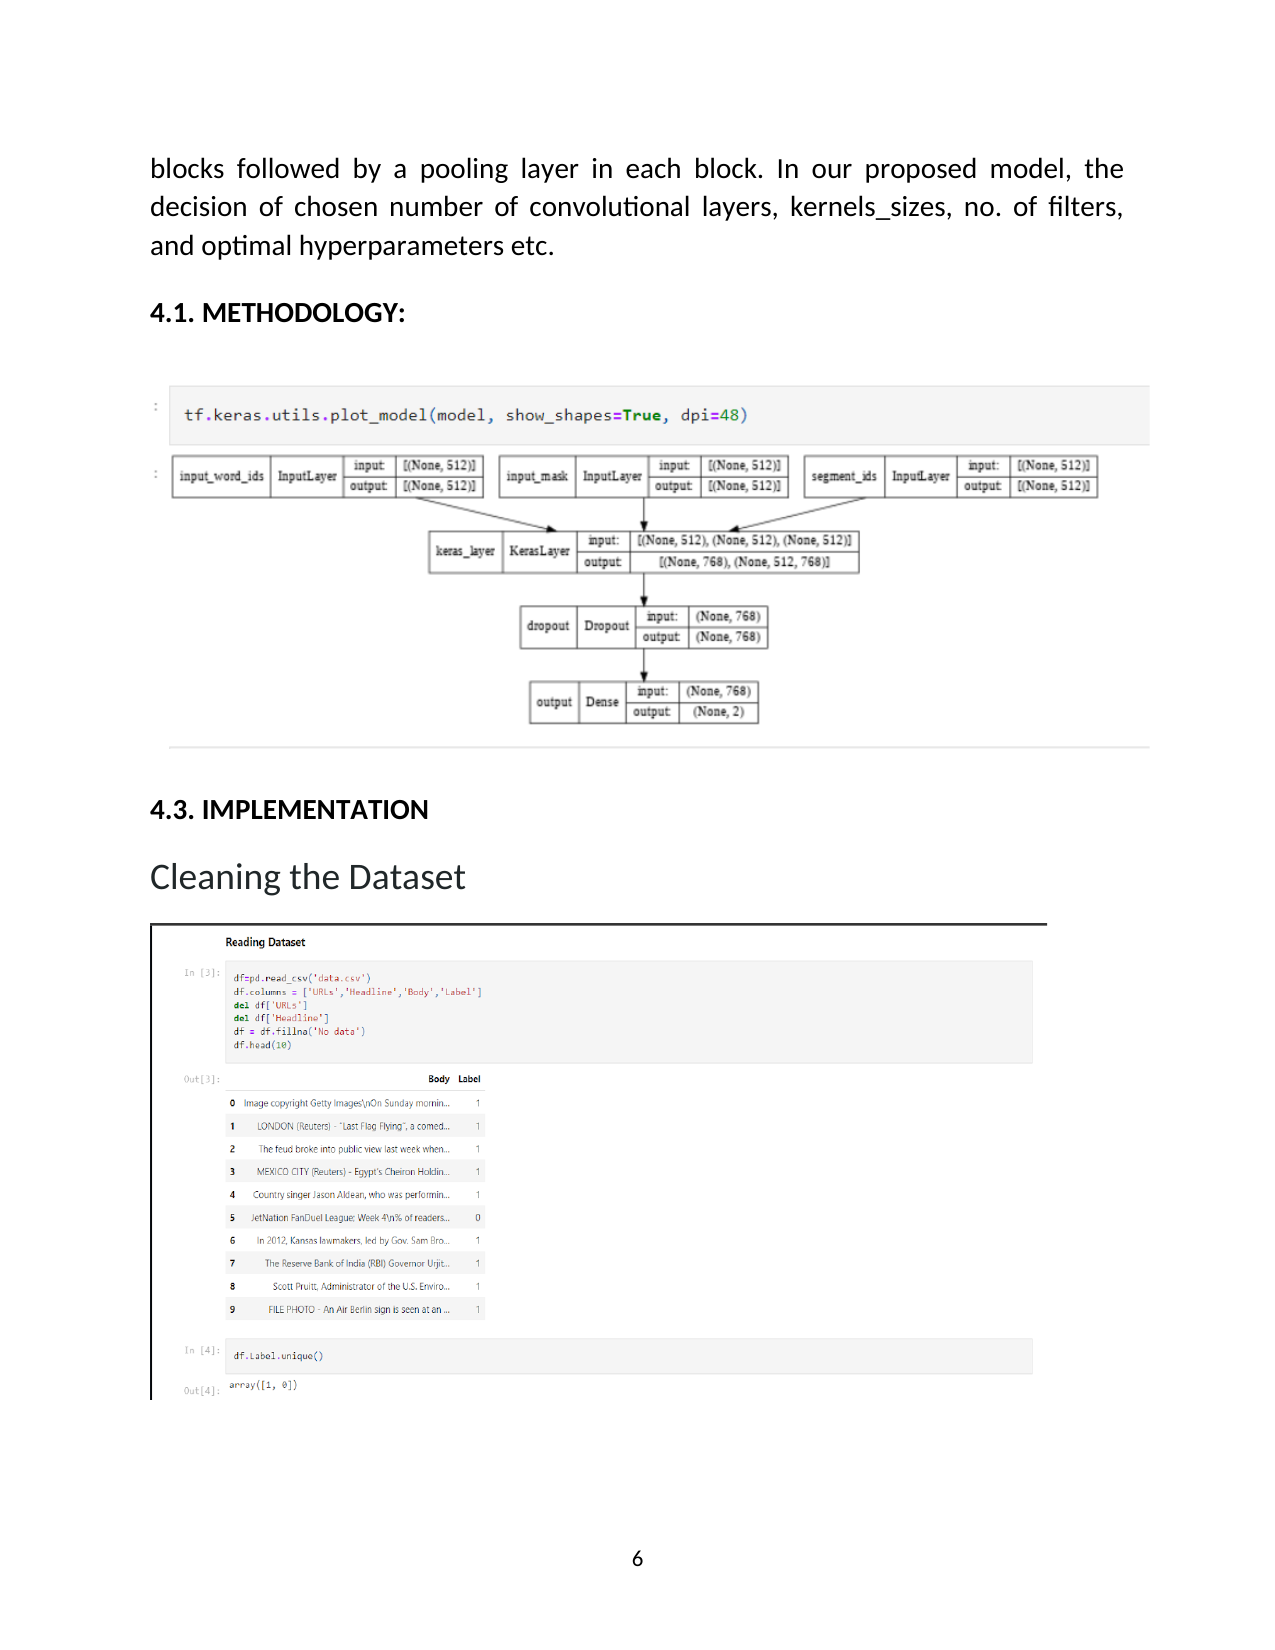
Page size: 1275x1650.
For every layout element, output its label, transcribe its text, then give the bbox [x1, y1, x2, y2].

picture [150, 377, 1150, 749]
text Cleaning the Dataset [150, 853, 1125, 899]
text 4.3. IMPLEMENTATION [150, 791, 1125, 827]
picture [150, 923, 1048, 1400]
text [150, 150, 1125, 262]
text 4.1. METHODOLOGY: [150, 294, 1125, 330]
